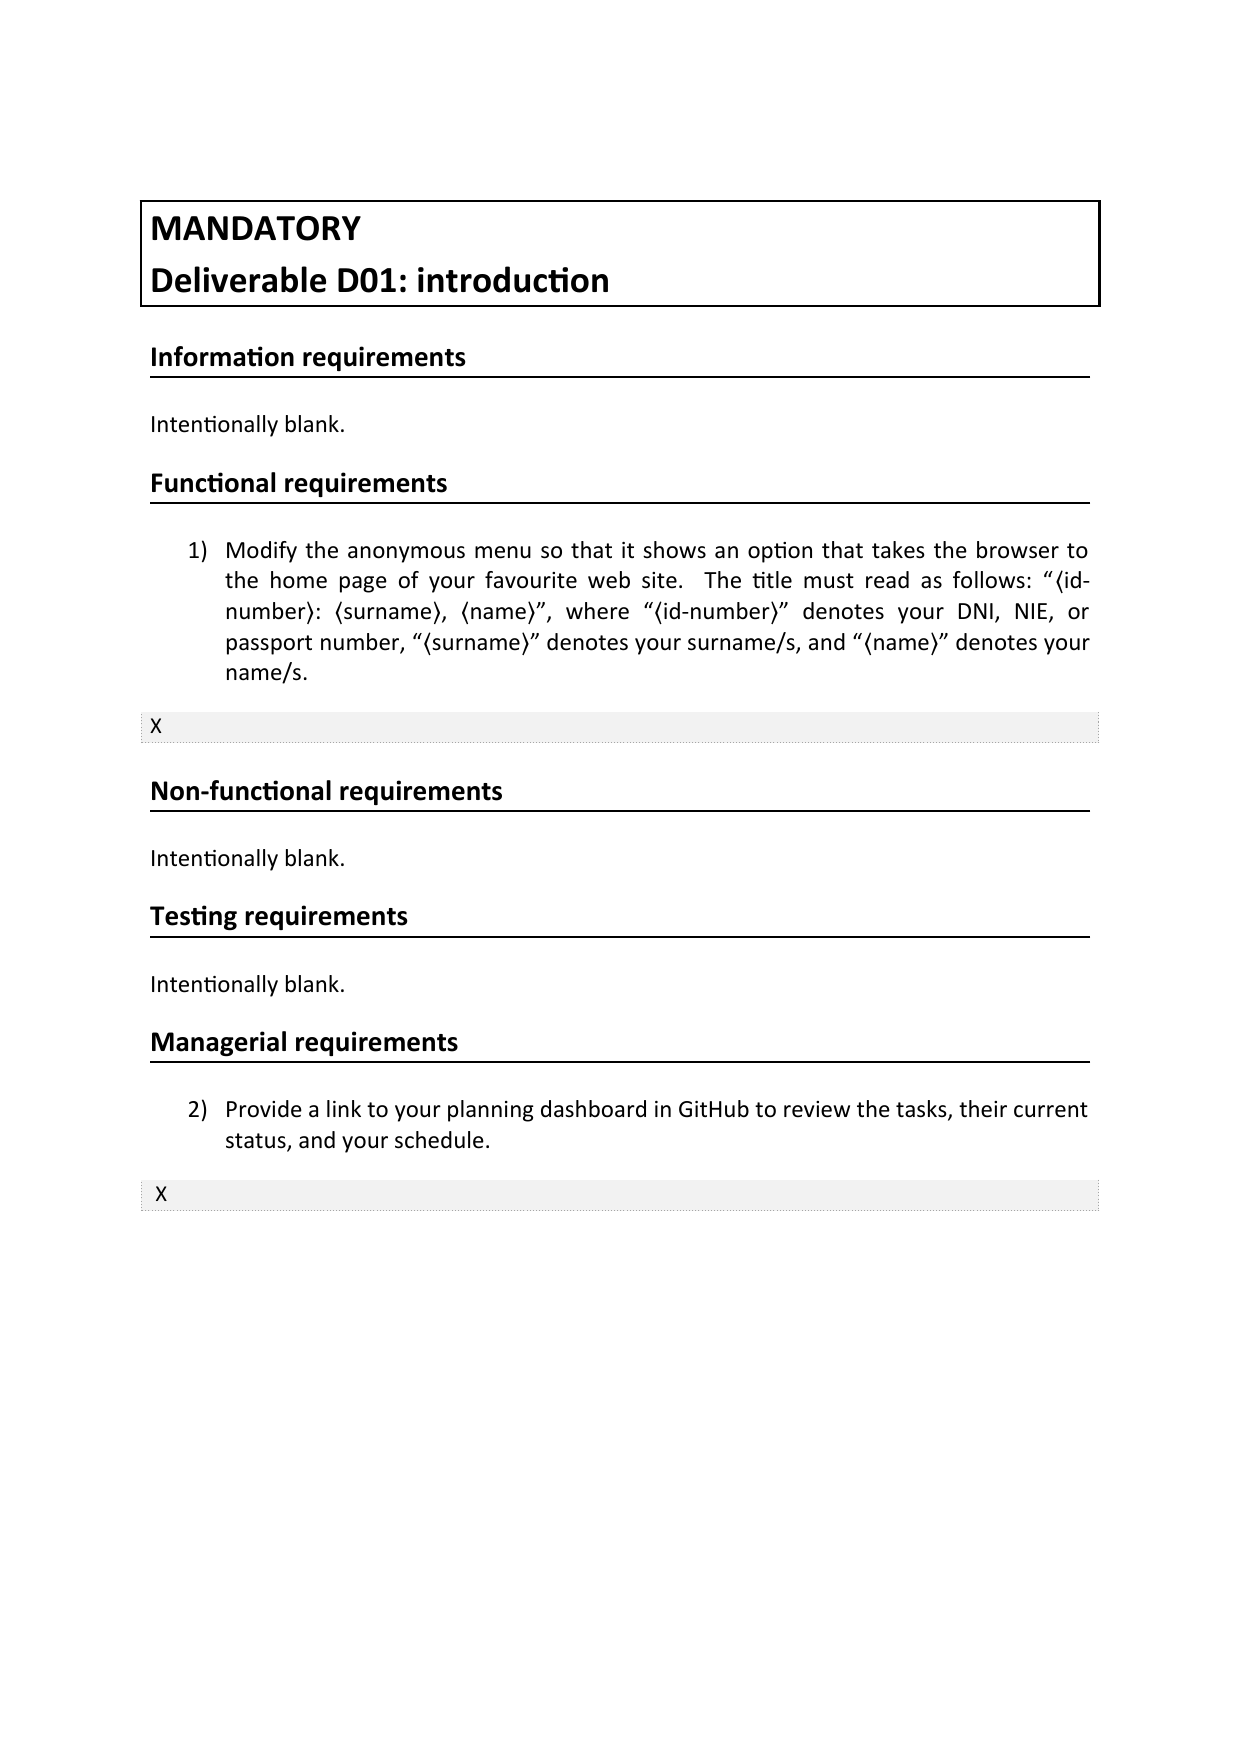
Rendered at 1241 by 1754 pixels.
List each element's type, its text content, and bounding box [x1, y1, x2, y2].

text Intentionally blank. [150, 968, 1090, 999]
list Provide a link to your planning dashboard in GitHub to review the tasks, their current status, and your schedule. [187, 1094, 1090, 1155]
subtitle MANDATORY Deliverable D01: introduction [142, 202, 1098, 305]
text Intentionally blank. [150, 409, 1090, 439]
subtitle Non-functional requirements [150, 772, 1090, 810]
text Intentionally blank. [150, 842, 1090, 873]
subtitle Functional requirements [150, 464, 1090, 502]
list Modify the anonymous menu so that it shows an option that takes the browser to the home page of your favourite web site. The title must read as follows: “〈id-number〉: 〈surname〉, 〈name〉”, where “〈id-number〉” denotes your DNI, NIE, or passport number, “〈surname〉” denotes your surname/s, and “〈name〉” denotes your name/s. [187, 534, 1090, 687]
subtitle Testing requirements [150, 898, 1090, 936]
text X [141, 1180, 1099, 1211]
text X [141, 712, 1099, 743]
subtitle Managerial requirements [150, 1024, 1090, 1061]
subtitle Information requirements [150, 339, 1090, 376]
